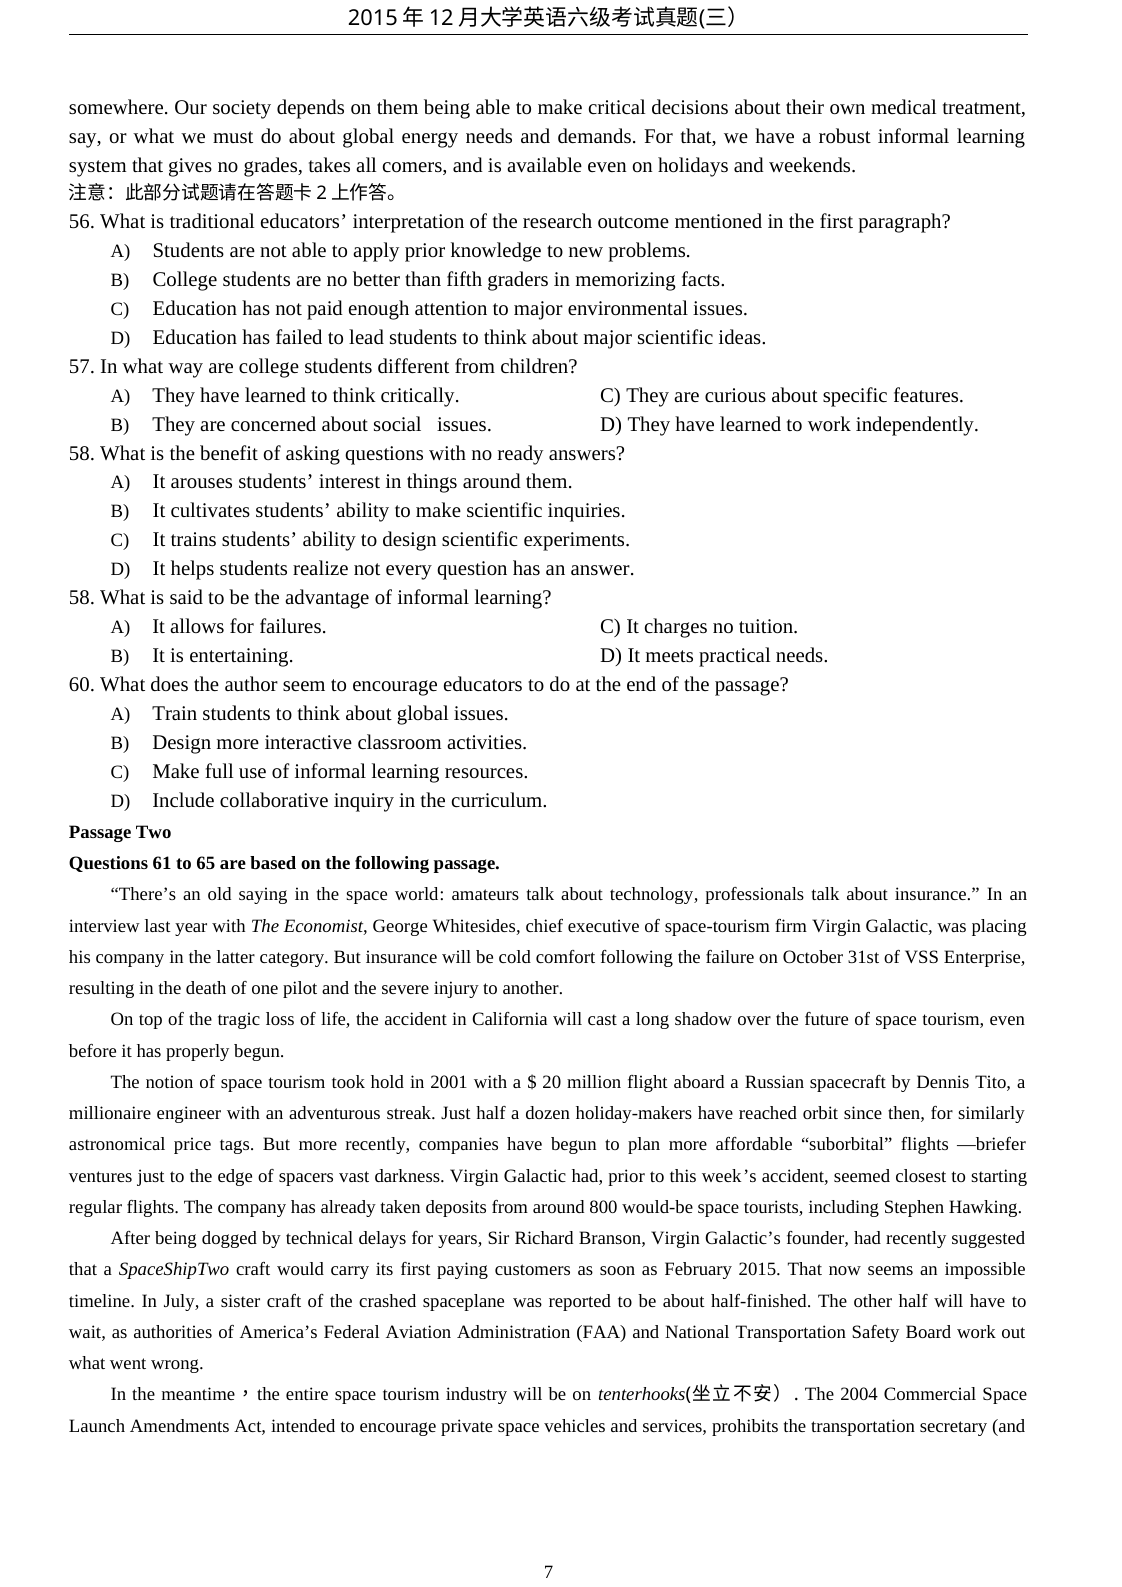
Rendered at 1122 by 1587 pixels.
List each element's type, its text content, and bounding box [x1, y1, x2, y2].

list It helps students realize not every question has an answer. [69, 553, 1028, 582]
list In what way are college students different from children? [69, 350, 1028, 379]
list College students are no better than fifth graders in memorizing facts. [69, 263, 1028, 292]
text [69, 91, 1028, 178]
list It allows for failures. C) It charges no tuition. [69, 611, 1028, 639]
list Students are not able to apply prior knowledge to new problems. [69, 234, 1028, 263]
list Education has not paid enough attention to major environmental issues. [69, 292, 1028, 321]
list It arouses students’ interest in things around them. [69, 466, 1028, 495]
list Design more interactive classroom activities. [69, 726, 1028, 755]
list It trains students’ ability to design scientific experiments. [69, 524, 1028, 553]
list They have learned to think critically. C) They are curious about specific features. [69, 379, 1028, 408]
list Train students to think about global issues. [69, 697, 1028, 726]
text “There’s an old saying in the space world: amateurs talk about technology, professionals talk about insurance.” In an interview last year with The Economist, George Whitesides, chief executive of space-tourism firm Virgin Galactic, was placing his company in the latter category. But insurance will be cold comfort following the failure on October 31st of VSS Enterprise, resulting in the death of one pilot and the severe injury to another. [69, 876, 1028, 1001]
list They are concerned about social issues. D) They have learned to work independently. [69, 408, 1028, 437]
list What is traditional educators’ interpretation of the research outcome mentioned in the first paragraph? [69, 205, 1028, 234]
text The notion of space tourism took hold in 2001 with a $ 20 million flight aboard a Russian spacecraft by Dennis Tito, a millionaire engineer with an adventurous streak. Just half a dozen holiday-makers have reached orbit since then, for similarly astronomical price tags. But more recently, companies have begun to plan more affordable “suborbital” flights —briefer ventures just to the edge of spacers vast darkness. Virgin Galactic had, prior to this week’s accident, seemed closest to starting regular flights. The company has already taken deposits from around 800 would-be space tourists, including Stephen Hawking. [69, 1063, 1028, 1219]
list What is said to be the advantage of informal learning? [69, 582, 1028, 611]
text 注意：此部分试题请在答题卡2上作答。 [69, 178, 1028, 205]
text 60. What does the author seem to encourage educators to do at the end of the passage? [69, 668, 1028, 697]
list Include collaborative inquiry in the curriculum. [69, 784, 1028, 813]
list Make full use of informal learning resources. [69, 755, 1028, 784]
text On top of the tragic loss of life, the accident in California will cast a long shadow over the future of space tourism, even before it has properly begun. [69, 1001, 1028, 1063]
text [69, 1376, 1028, 1438]
list It cultivates students’ ability to make scientific inquiries. [69, 495, 1028, 524]
text Passage Two [69, 813, 1028, 844]
text Questions 61 to 65 are based on the following passage. [69, 844, 1028, 876]
text 58. What is the benefit of asking questions with no ready answers? [69, 437, 1028, 466]
text After being dogged by technical delays for years, Sir Richard Branson, Virgin Galactic’s founder, had recently suggested that a SpaceShipTwo craft would carry its first paying customers as soon as February 2015. That now seems an impossible timeline. In July, a sister craft of the crashed spaceplane was reported to be about half-finished. The other half will have to wait, as authorities of America’s Federal Aviation Administration (FAA) and National Transportation Safety Board work out what went wrong. [69, 1219, 1028, 1376]
list It is entertaining. D) It meets practical needs. [69, 639, 1028, 668]
list Education has failed to lead students to think about major scientific ideas. [69, 321, 1028, 350]
